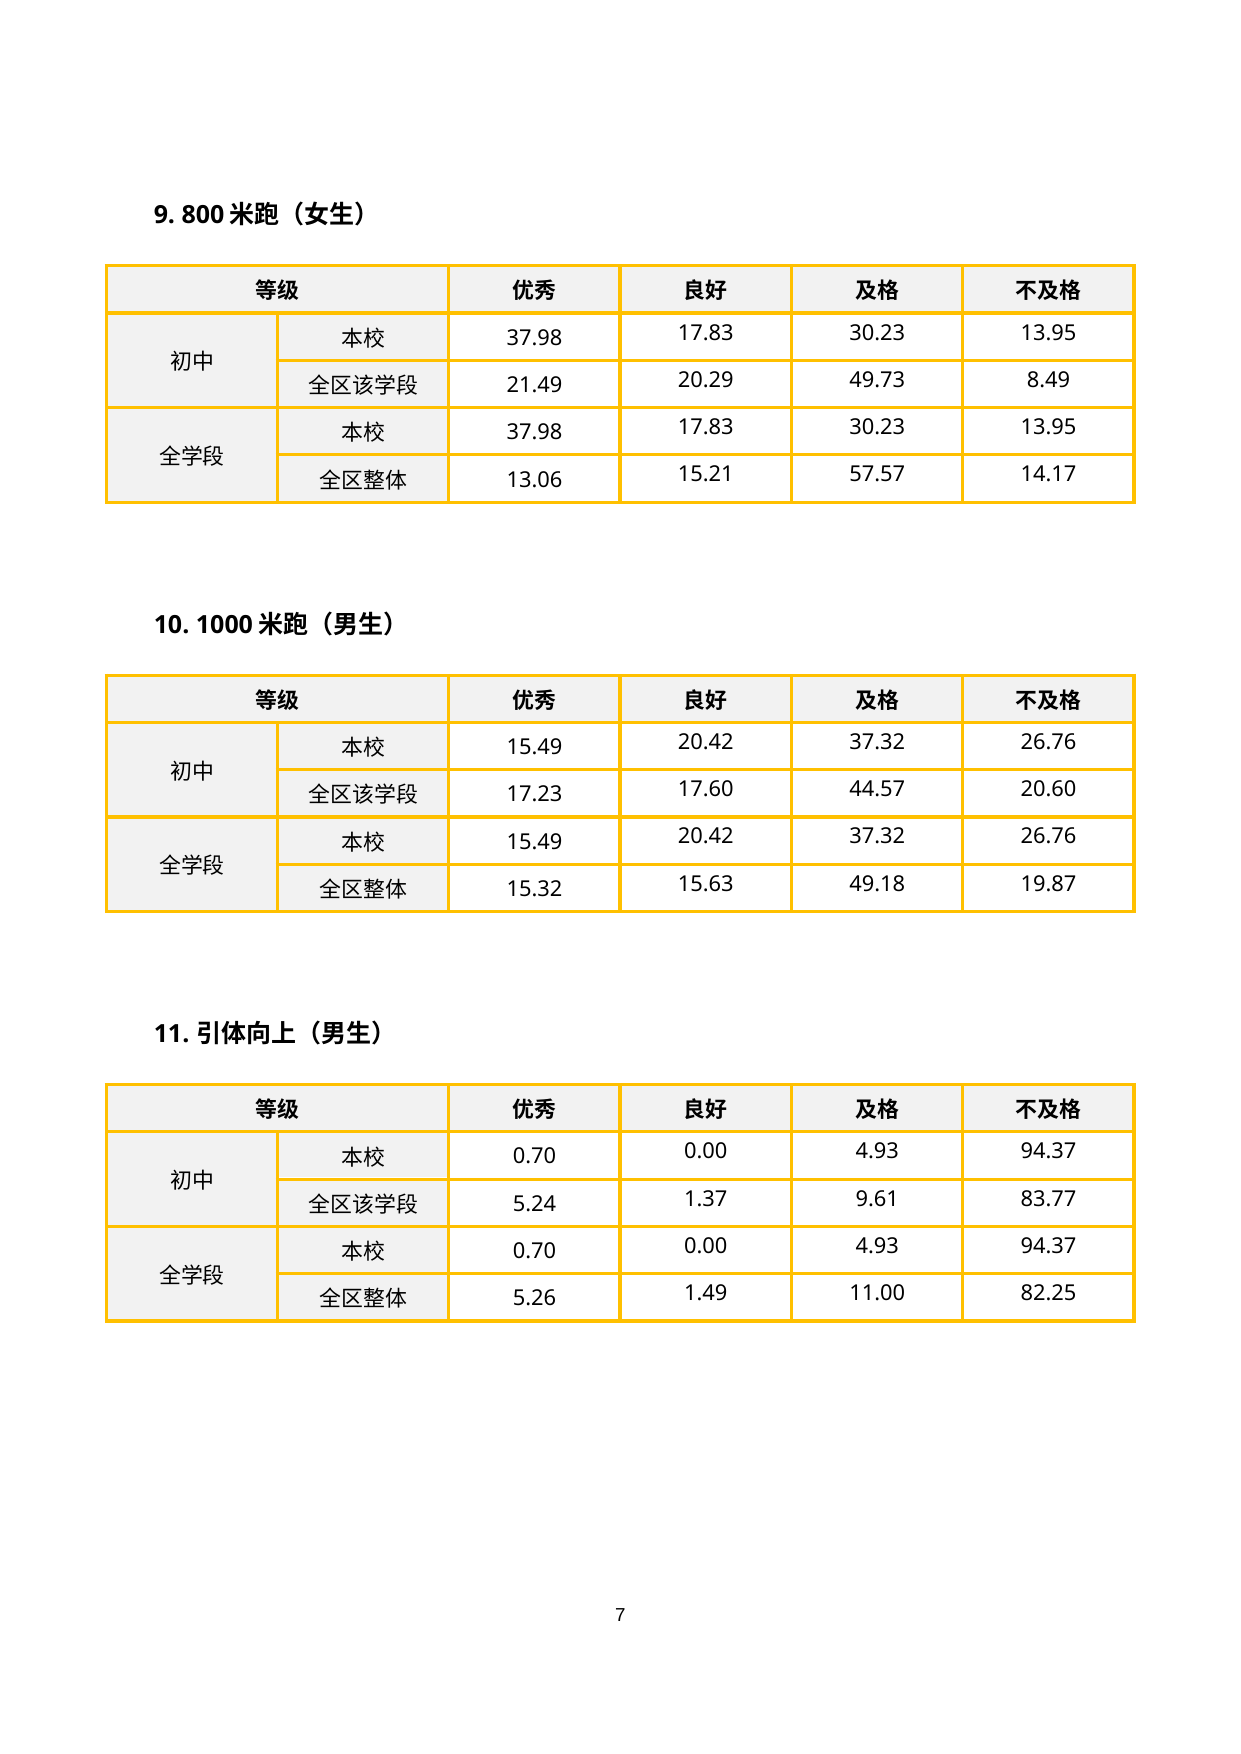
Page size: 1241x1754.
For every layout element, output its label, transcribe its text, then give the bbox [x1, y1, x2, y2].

table_cell 全学段 [108, 819, 276, 910]
table_cell 17.60 [622, 771, 790, 815]
table_cell 20.42 [622, 724, 790, 768]
table_cell 11.00 [793, 1275, 961, 1319]
table_cell 全区整体 [279, 866, 447, 910]
table_cell 1.49 [622, 1275, 790, 1319]
table_cell 17.83 [622, 315, 790, 359]
table_cell 全区该学段 [279, 771, 447, 815]
table_cell 8.49 [964, 362, 1132, 406]
table_cell 15.63 [622, 866, 790, 910]
table_cell 17.23 [450, 771, 618, 815]
table_cell 94.37 [964, 1228, 1132, 1272]
table_cell 15.49 [450, 819, 618, 863]
table_cell 1.37 [622, 1181, 790, 1225]
table_cell 37.32 [793, 819, 961, 863]
table_cell 本校 [279, 819, 447, 863]
table_header 不及格 [964, 267, 1132, 311]
table_header 良好 [622, 267, 790, 311]
table_cell 17.83 [622, 409, 790, 453]
table_cell 14.17 [964, 456, 1132, 501]
table_cell 全区整体 [279, 456, 447, 501]
table_cell 0.00 [622, 1133, 790, 1177]
table_cell 20.42 [622, 819, 790, 863]
table_cell 5.26 [450, 1275, 618, 1319]
table_header 等级 [108, 1086, 447, 1130]
subtitle 10. 1000米跑（男生） [153, 588, 1087, 656]
table_cell 初中 [108, 724, 276, 815]
table_cell 全区整体 [279, 1275, 447, 1319]
table_cell 13.95 [964, 409, 1132, 453]
table_header 不及格 [964, 1086, 1132, 1130]
table_cell 94.37 [964, 1133, 1132, 1177]
table_cell 13.06 [450, 456, 618, 501]
table_cell 4.93 [793, 1133, 961, 1177]
table_cell 本校 [279, 724, 447, 768]
table_cell 49.73 [793, 362, 961, 406]
table_cell 30.23 [793, 409, 961, 453]
table_cell 37.32 [793, 724, 961, 768]
table_cell 全学段 [108, 1228, 276, 1319]
table_header 及格 [793, 1086, 961, 1130]
table_cell 49.18 [793, 866, 961, 910]
table_header 等级 [108, 677, 447, 721]
table_header 及格 [793, 677, 961, 721]
table_cell 57.57 [793, 456, 961, 501]
table_header 等级 [108, 267, 447, 311]
table_cell 82.25 [964, 1275, 1132, 1319]
table_cell 本校 [279, 409, 447, 453]
table_cell 5.24 [450, 1181, 618, 1225]
table_cell 20.60 [964, 771, 1132, 815]
table_cell 本校 [279, 1133, 447, 1177]
table_cell 15.32 [450, 866, 618, 910]
table_cell 全区该学段 [279, 362, 447, 406]
subtitle 11. 引体向上（男生） [153, 998, 1087, 1066]
table_header 优秀 [450, 677, 618, 721]
table_cell 本校 [279, 1228, 447, 1272]
table_cell 9.61 [793, 1181, 961, 1225]
table_cell 37.98 [450, 409, 618, 453]
table_cell 0.70 [450, 1133, 618, 1177]
table_cell 初中 [108, 1133, 276, 1225]
table_cell 30.23 [793, 315, 961, 359]
table_header 良好 [622, 1086, 790, 1130]
table_header 及格 [793, 267, 961, 311]
table_cell 19.87 [964, 866, 1132, 910]
table_header 不及格 [964, 677, 1132, 721]
table_cell 15.49 [450, 724, 618, 768]
table_cell 全区该学段 [279, 1181, 447, 1225]
table_header 良好 [622, 677, 790, 721]
table_cell 初中 [108, 315, 276, 406]
table_cell 4.93 [793, 1228, 961, 1272]
table_cell 26.76 [964, 724, 1132, 768]
table_header 优秀 [450, 267, 618, 311]
table_header 优秀 [450, 1086, 618, 1130]
table_cell 全学段 [108, 409, 276, 501]
table_cell 0.00 [622, 1228, 790, 1272]
table_cell 21.49 [450, 362, 618, 406]
table_cell 本校 [279, 315, 447, 359]
table_cell 0.70 [450, 1228, 618, 1272]
table_cell 44.57 [793, 771, 961, 815]
table_cell 20.29 [622, 362, 790, 406]
table_cell 26.76 [964, 819, 1132, 863]
table_cell 15.21 [622, 456, 790, 501]
table_cell 83.77 [964, 1181, 1132, 1225]
table_cell 13.95 [964, 315, 1132, 359]
subtitle 9. 800米跑（女生） [153, 179, 1087, 247]
table_cell 37.98 [450, 315, 618, 359]
